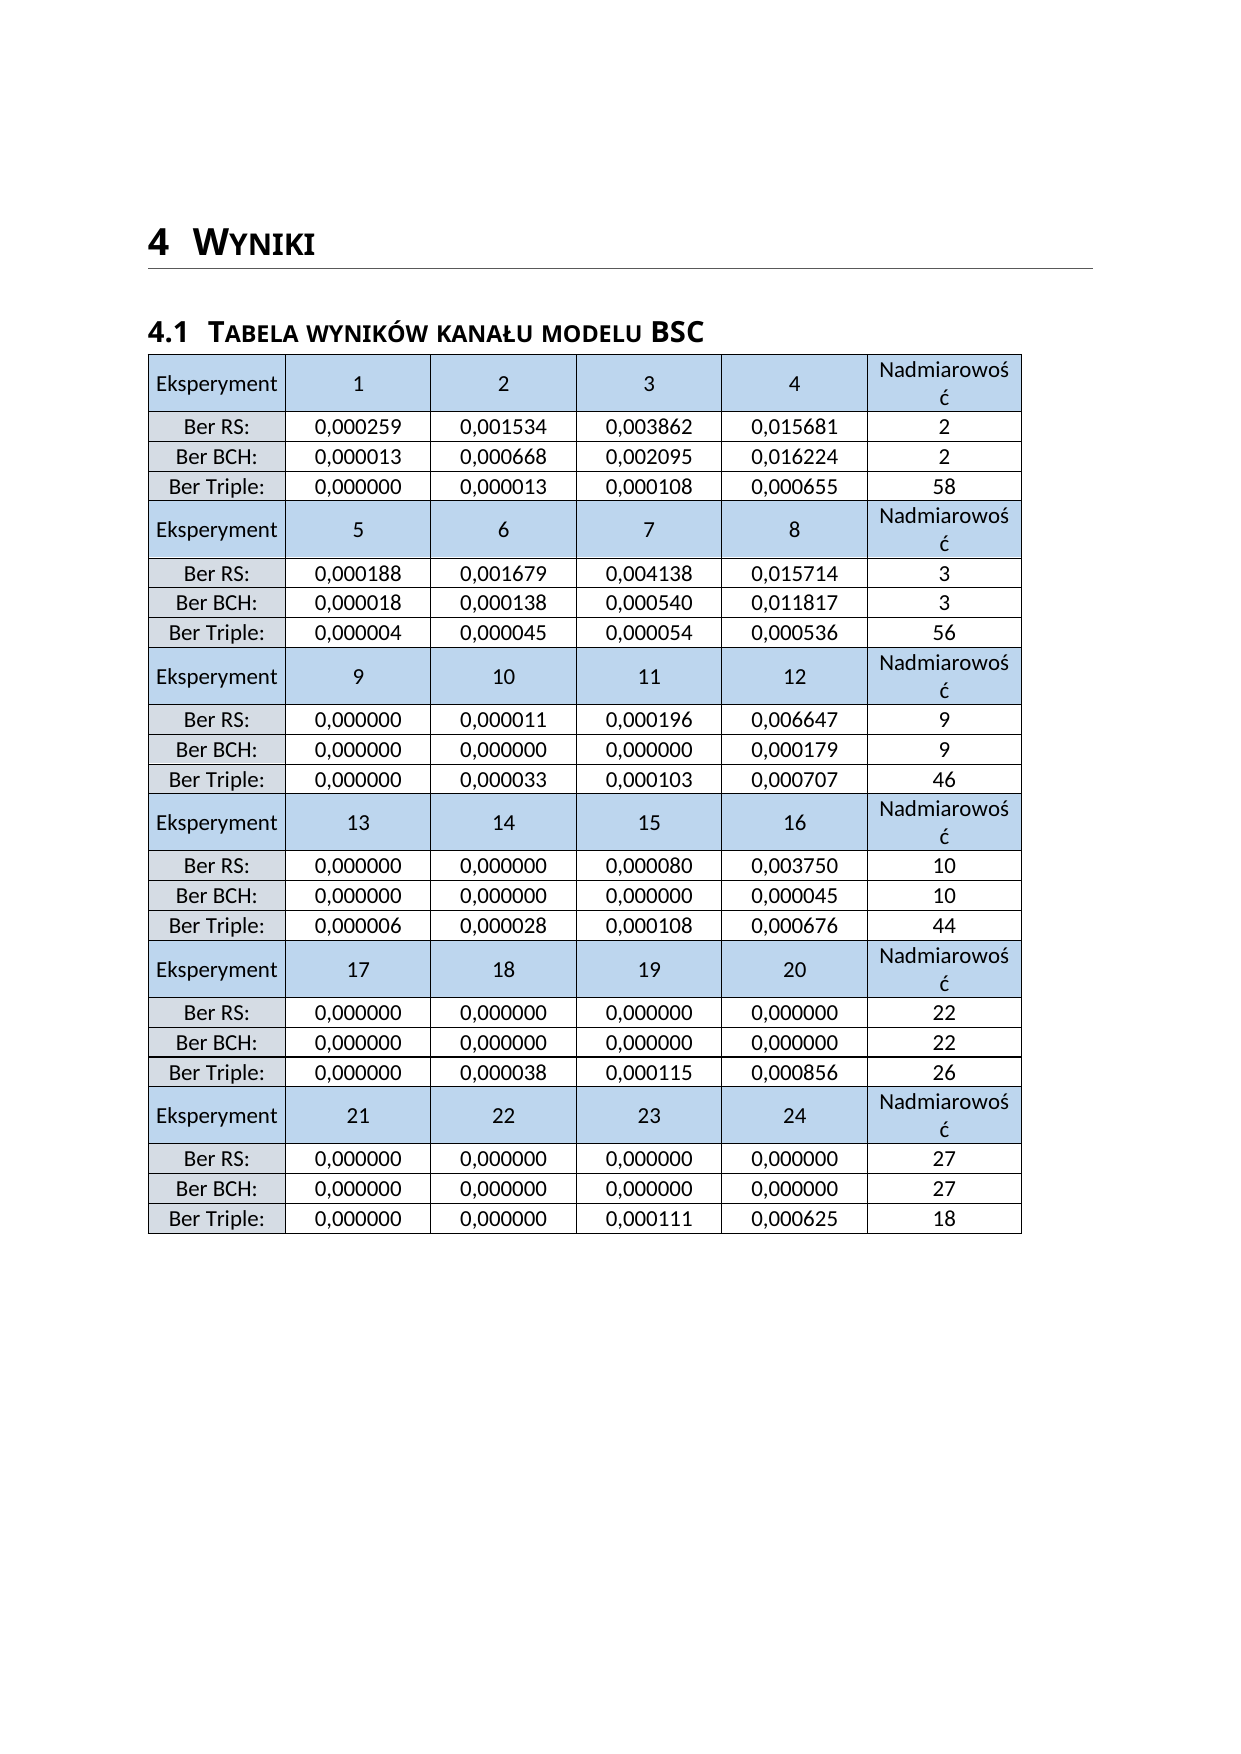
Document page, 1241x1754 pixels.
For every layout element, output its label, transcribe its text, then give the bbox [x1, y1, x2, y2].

table_cell 0,000004 [286, 618, 430, 647]
table_cell 0,000000 [431, 735, 576, 763]
table_cell 10 [868, 851, 1021, 880]
table_cell Nadmiarowość [868, 648, 1021, 704]
table_header Eksperyment [149, 355, 285, 411]
table_cell Eksperyment [149, 941, 285, 997]
table_cell 0,001679 [431, 559, 576, 587]
table_cell 44 [868, 911, 1021, 940]
table_cell 21 [286, 1087, 430, 1143]
table_cell 0,000108 [577, 472, 721, 500]
table_cell 26 [868, 1058, 1021, 1086]
table_cell Ber Triple: [149, 911, 285, 940]
table_cell 0,000000 [286, 735, 430, 763]
table_cell 0,001534 [431, 412, 576, 441]
table_cell Ber Triple: [149, 1204, 285, 1233]
table_cell Ber Triple: [149, 618, 285, 647]
table_cell 0,000000 [431, 851, 576, 880]
table_cell 10 [431, 648, 576, 704]
table_cell Nadmiarowość [868, 794, 1021, 850]
table_cell 6 [431, 501, 576, 557]
table_cell Ber Triple: [149, 472, 285, 500]
table_cell 0,000000 [431, 1028, 576, 1056]
table_cell 0,000080 [577, 851, 721, 880]
table_cell 18 [868, 1204, 1021, 1233]
table_cell 46 [868, 765, 1021, 793]
table_cell 0,016224 [722, 442, 867, 471]
table_cell Ber RS: [149, 998, 285, 1027]
table_cell 0,000013 [431, 472, 576, 500]
table_cell 0,000000 [286, 1204, 430, 1233]
table_cell 22 [868, 1028, 1021, 1056]
table_cell 0,011817 [722, 588, 867, 617]
table_cell Ber BCH: [149, 1028, 285, 1056]
table_cell 0,000000 [431, 1144, 576, 1173]
table_cell 2 [868, 442, 1021, 471]
table_cell 0,000045 [431, 618, 576, 647]
table_cell 0,000625 [722, 1204, 867, 1233]
table_cell 0,000536 [722, 618, 867, 647]
table_cell Eksperyment [149, 794, 285, 850]
table_cell 24 [722, 1087, 867, 1143]
table_cell Ber BCH: [149, 588, 285, 617]
table_header Nadmiarowość [868, 355, 1021, 411]
table_cell 9 [868, 735, 1021, 763]
table_cell 11 [577, 648, 721, 704]
table_cell 0,000054 [577, 618, 721, 647]
table_cell Ber RS: [149, 559, 285, 587]
table_cell 0,000000 [286, 998, 430, 1027]
table_cell 0,000668 [431, 442, 576, 471]
table_cell 0,000179 [722, 735, 867, 763]
table_cell Ber BCH: [149, 1174, 285, 1203]
table_cell 0,000540 [577, 588, 721, 617]
table_cell 0,000000 [286, 851, 430, 880]
table_cell 0,000000 [431, 1174, 576, 1203]
table_cell 17 [286, 941, 430, 997]
table_cell 0,000856 [722, 1058, 867, 1086]
table_cell 13 [286, 794, 430, 850]
table_cell 0,000028 [431, 911, 576, 940]
table_header 3 [577, 355, 721, 411]
table_cell 0,000707 [722, 765, 867, 793]
table_cell 5 [286, 501, 430, 557]
table_cell 0,000655 [722, 472, 867, 500]
table_cell Ber BCH: [149, 881, 285, 910]
table_cell 0,015681 [722, 412, 867, 441]
table_cell 22 [868, 998, 1021, 1027]
table_cell Ber RS: [149, 412, 285, 441]
table_cell Nadmiarowość [868, 1087, 1021, 1143]
table_header 1 [286, 355, 430, 411]
table_cell 2 [868, 412, 1021, 441]
table_cell Ber Triple: [149, 765, 285, 793]
table_cell 19 [577, 941, 721, 997]
table_cell 14 [431, 794, 576, 850]
table_cell 0,000000 [286, 705, 430, 734]
table_cell Nadmiarowość [868, 501, 1021, 557]
table_cell 58 [868, 472, 1021, 500]
table_cell 0,000011 [431, 705, 576, 734]
table_cell 0,000000 [577, 881, 721, 910]
table_cell 22 [431, 1087, 576, 1143]
table_cell 0,000000 [286, 765, 430, 793]
table_cell 18 [431, 941, 576, 997]
table_cell Ber RS: [149, 1144, 285, 1173]
table_cell Eksperyment [149, 501, 285, 557]
table_cell Ber RS: [149, 705, 285, 734]
table_cell 0,000000 [722, 1028, 867, 1056]
table_cell 0,006647 [722, 705, 867, 734]
table_cell 3 [868, 588, 1021, 617]
table_cell 27 [868, 1144, 1021, 1173]
table_cell 0,000000 [286, 881, 430, 910]
table_cell 0,000115 [577, 1058, 721, 1086]
table_cell 0,000676 [722, 911, 867, 940]
table_cell 7 [577, 501, 721, 557]
table_cell 0,000000 [577, 735, 721, 763]
table_cell 9 [868, 705, 1021, 734]
table_cell 3 [868, 559, 1021, 587]
table_cell Ber BCH: [149, 442, 285, 471]
table_cell Ber BCH: [149, 735, 285, 763]
table_cell 15 [577, 794, 721, 850]
table_cell 0,000000 [722, 998, 867, 1027]
table_cell 0,000108 [577, 911, 721, 940]
table_cell Eksperyment [149, 1087, 285, 1143]
table_cell 0,015714 [722, 559, 867, 587]
table_cell 27 [868, 1174, 1021, 1203]
table_cell 0,004138 [577, 559, 721, 587]
table_cell 0,000045 [722, 881, 867, 910]
table_cell 9 [286, 648, 430, 704]
table_cell 12 [722, 648, 867, 704]
table_cell 23 [577, 1087, 721, 1143]
table_cell 0,002095 [577, 442, 721, 471]
table_cell 0,000000 [577, 1144, 721, 1173]
table_cell Eksperyment [149, 648, 285, 704]
table_cell 0,000000 [286, 1058, 430, 1086]
table_cell 0,000000 [286, 1144, 430, 1173]
table_cell 0,000000 [577, 1028, 721, 1056]
table_cell 0,003750 [722, 851, 867, 880]
table_cell 0,000138 [431, 588, 576, 617]
table_cell 0,000000 [431, 998, 576, 1027]
table_cell 0,000103 [577, 765, 721, 793]
table_cell 0,000033 [431, 765, 576, 793]
table_cell 0,000000 [431, 1204, 576, 1233]
table_cell 0,000000 [577, 1174, 721, 1203]
table_cell 0,000018 [286, 588, 430, 617]
table_header 4 [722, 355, 867, 411]
table_header 2 [431, 355, 576, 411]
table_cell 0,000000 [722, 1174, 867, 1203]
table_cell 0,000111 [577, 1204, 721, 1233]
table_cell 0,000000 [577, 998, 721, 1027]
table_cell 16 [722, 794, 867, 850]
table_cell 0,000000 [722, 1144, 867, 1173]
subtitle Tabela wyników kanału modelu BSC [148, 311, 1093, 351]
table_cell 0,000000 [286, 472, 430, 500]
table_cell 0,000196 [577, 705, 721, 734]
table_cell Ber Triple: [149, 1058, 285, 1086]
table_cell 0,000006 [286, 911, 430, 940]
table_cell 0,000188 [286, 559, 430, 587]
table_cell 20 [722, 941, 867, 997]
table_cell 0,000000 [286, 1174, 430, 1203]
table_cell 0,000013 [286, 442, 430, 471]
subtitle Wyniki [148, 215, 1093, 268]
table_cell Ber RS: [149, 851, 285, 880]
table_cell 0,000038 [431, 1058, 576, 1086]
table_cell 8 [722, 501, 867, 557]
table_cell 10 [868, 881, 1021, 910]
table_cell 0,000000 [286, 1028, 430, 1056]
table_cell 56 [868, 618, 1021, 647]
table_cell 0,003862 [577, 412, 721, 441]
table_cell 0,000259 [286, 412, 430, 441]
table_cell 0,000000 [431, 881, 576, 910]
table_cell Nadmiarowość [868, 941, 1021, 997]
